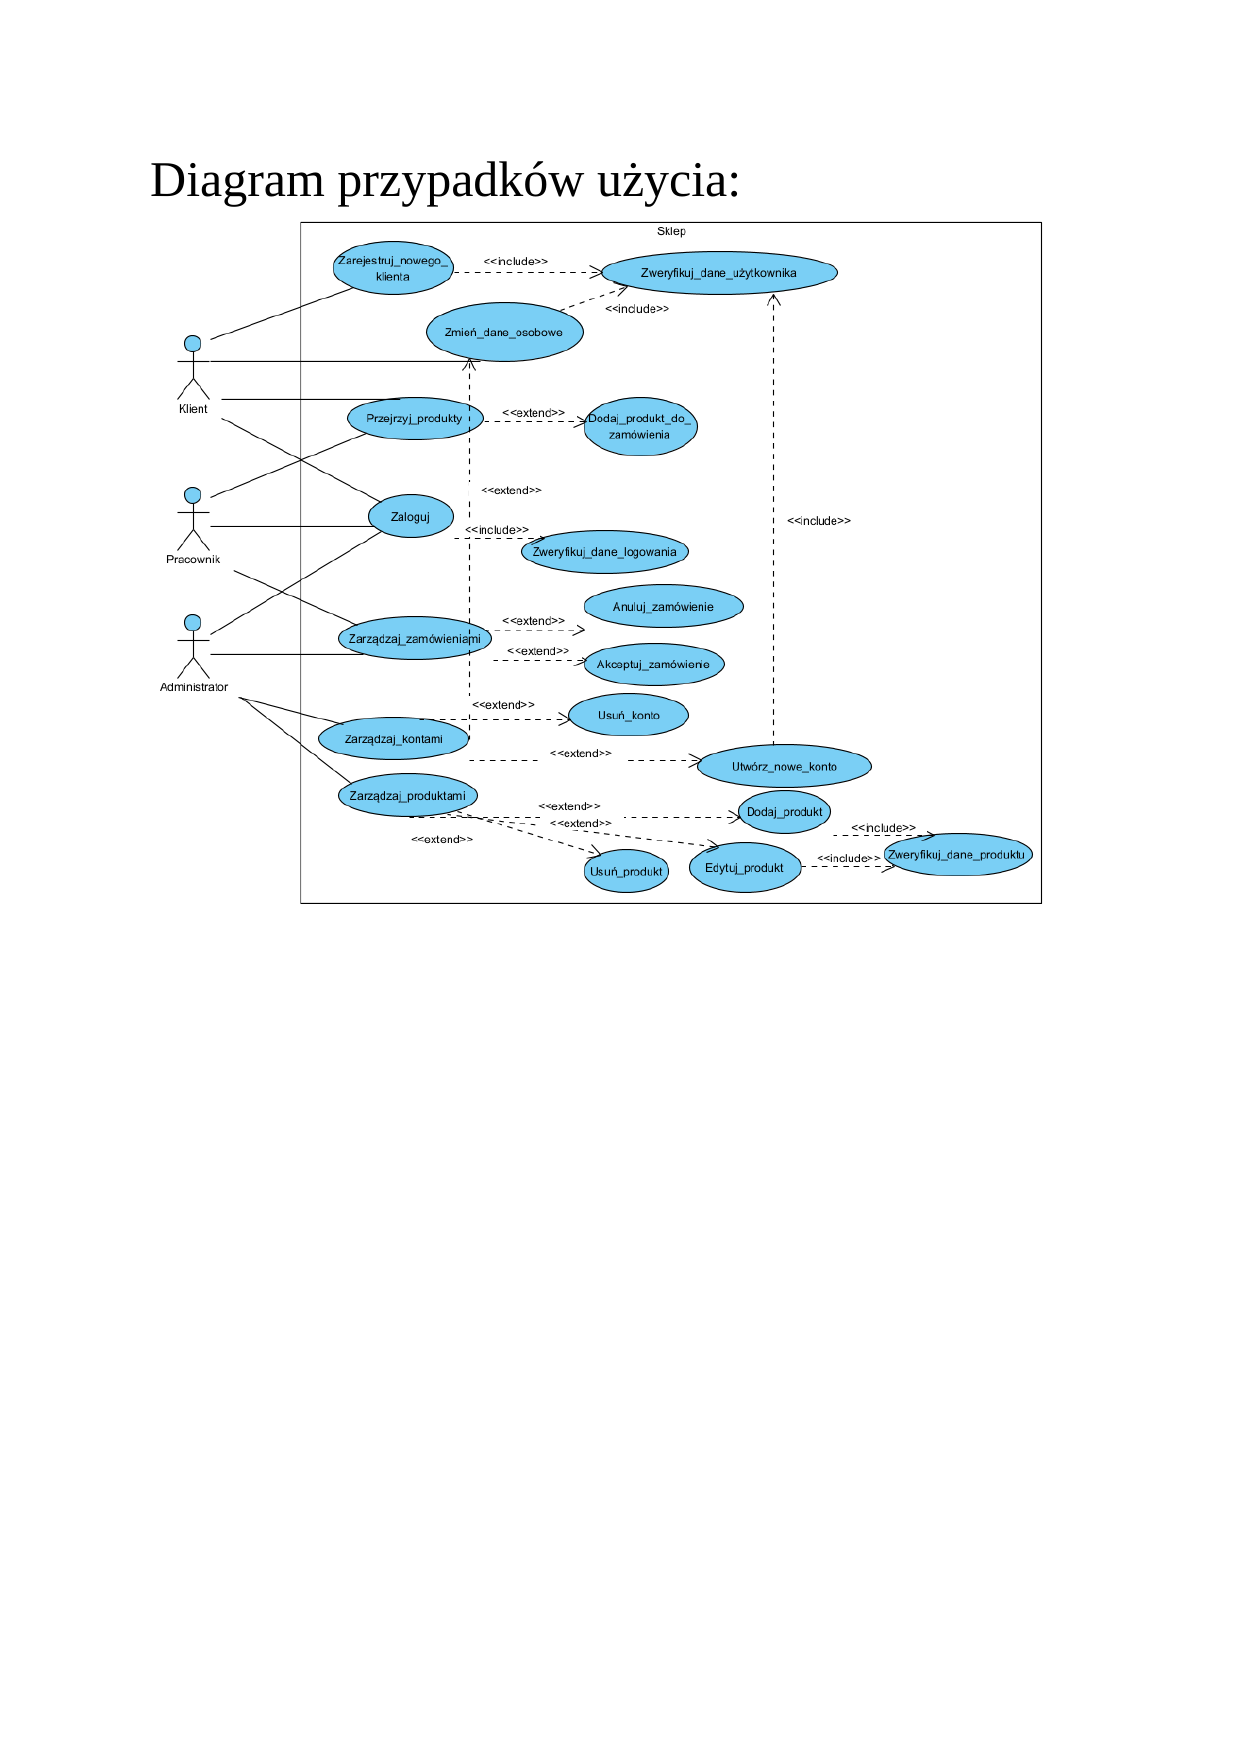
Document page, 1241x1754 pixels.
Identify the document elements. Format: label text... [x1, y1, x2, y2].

picture [150, 211, 1052, 911]
